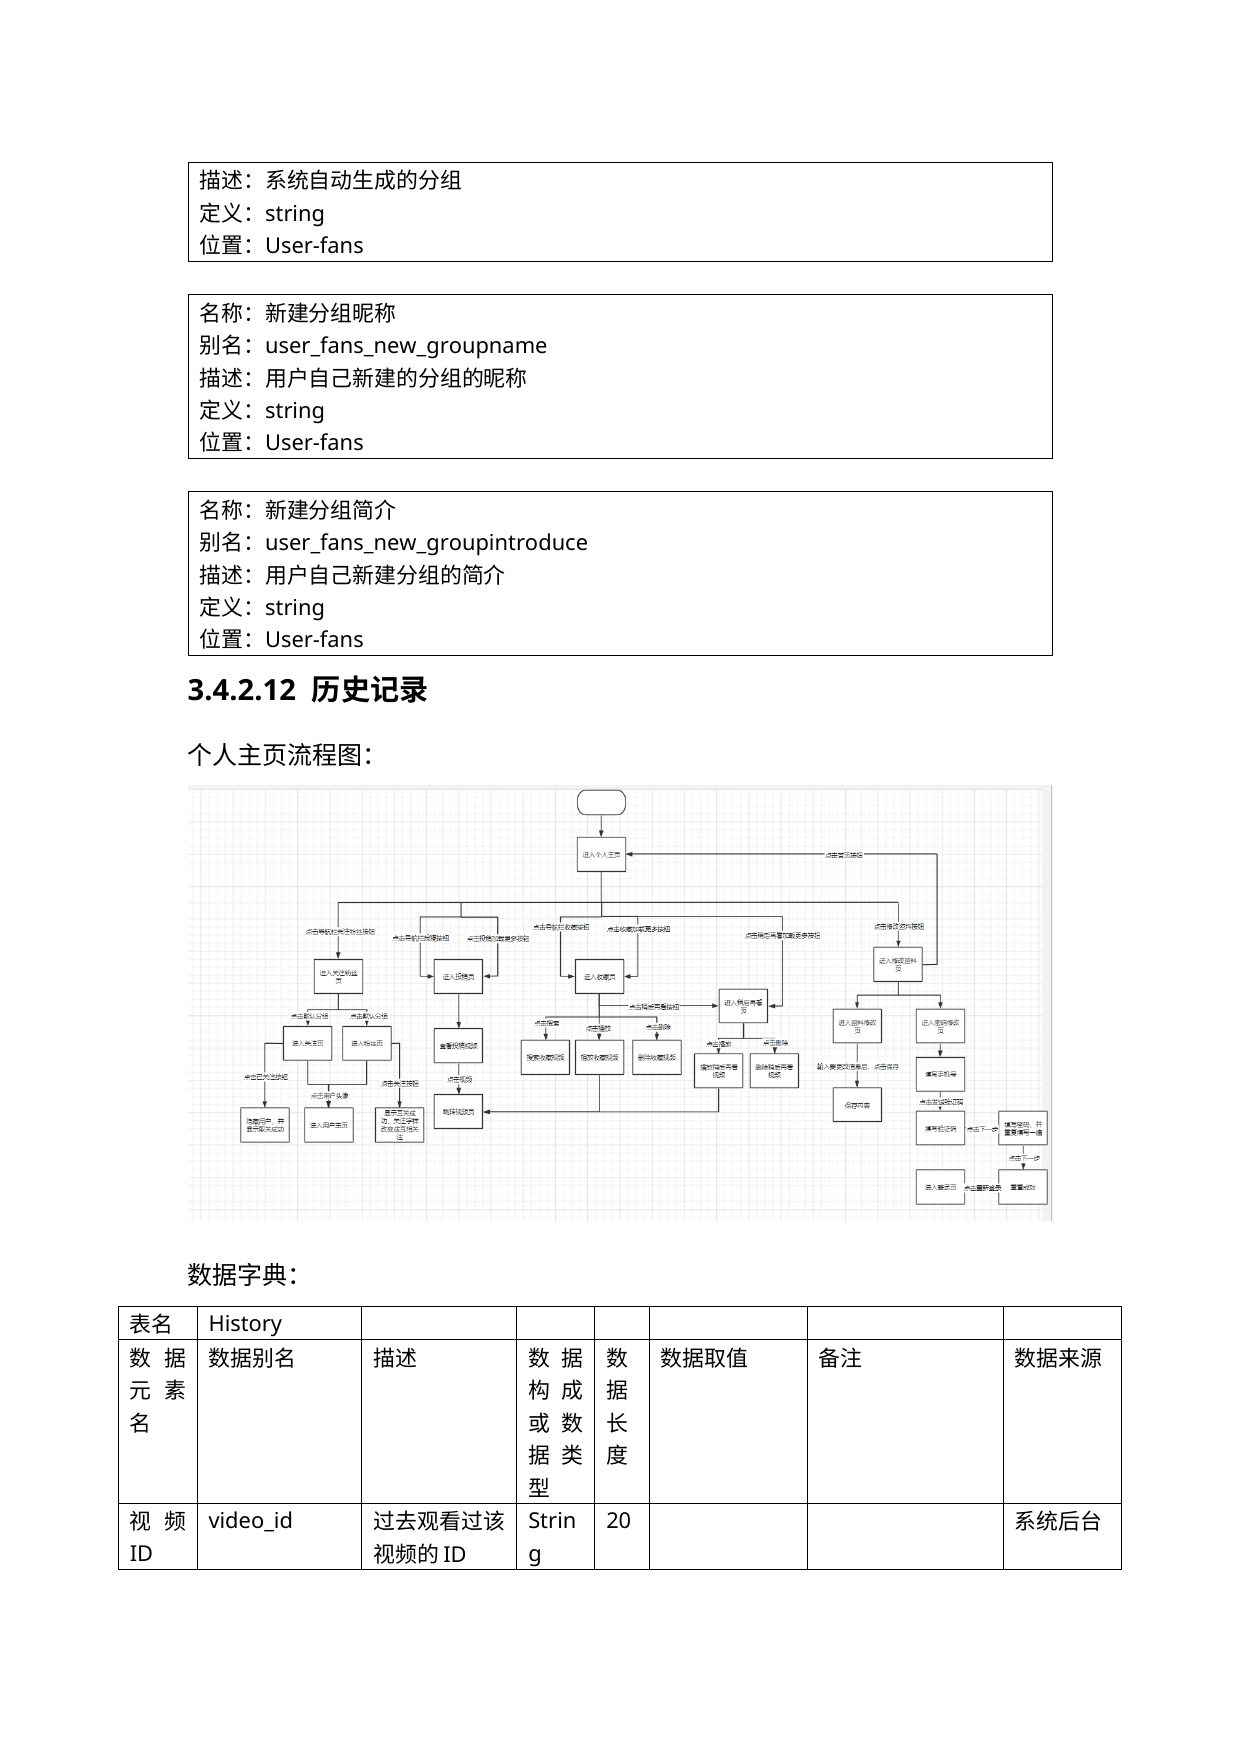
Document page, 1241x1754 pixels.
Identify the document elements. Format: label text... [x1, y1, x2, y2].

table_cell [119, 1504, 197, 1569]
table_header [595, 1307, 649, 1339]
list 数据字典： [187, 1241, 1053, 1306]
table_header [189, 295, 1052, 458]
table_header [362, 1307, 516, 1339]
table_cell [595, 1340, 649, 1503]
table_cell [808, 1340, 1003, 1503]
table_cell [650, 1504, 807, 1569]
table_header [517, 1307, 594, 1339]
list 个人主页流程图： [187, 721, 1053, 786]
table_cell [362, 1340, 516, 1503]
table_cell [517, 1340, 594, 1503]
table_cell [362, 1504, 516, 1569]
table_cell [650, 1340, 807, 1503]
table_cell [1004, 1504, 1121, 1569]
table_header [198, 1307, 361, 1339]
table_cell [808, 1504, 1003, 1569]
list 历史记录 [187, 656, 1053, 721]
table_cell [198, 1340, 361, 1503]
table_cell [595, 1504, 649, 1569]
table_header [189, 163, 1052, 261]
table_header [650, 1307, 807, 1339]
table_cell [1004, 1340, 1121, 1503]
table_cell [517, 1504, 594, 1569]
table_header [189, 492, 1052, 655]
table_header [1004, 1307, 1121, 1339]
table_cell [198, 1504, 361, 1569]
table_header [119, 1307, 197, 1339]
picture [188, 785, 1053, 1221]
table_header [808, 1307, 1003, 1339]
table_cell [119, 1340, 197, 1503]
